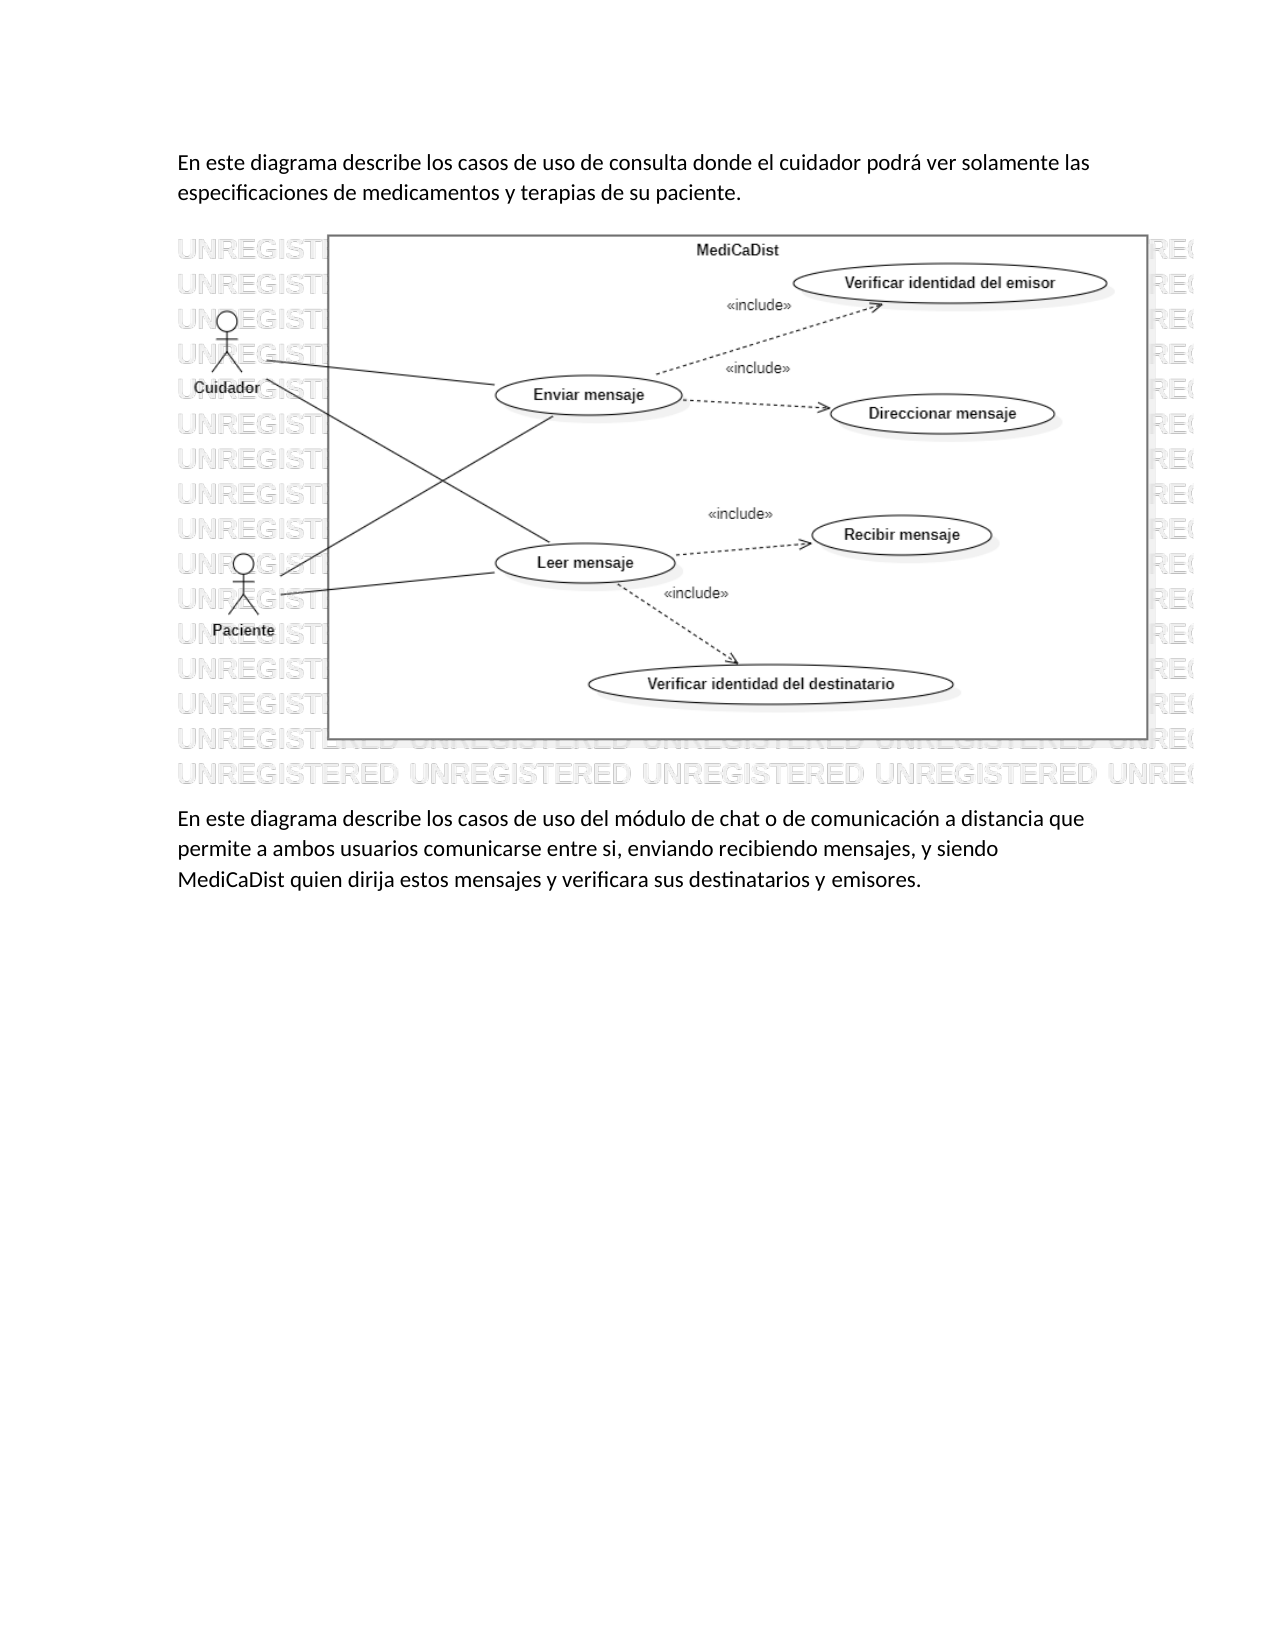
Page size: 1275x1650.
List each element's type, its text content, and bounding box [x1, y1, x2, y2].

picture [177, 224, 1194, 786]
text En este diagrama describe los casos de uso de consulta donde el cuidador podrá ver solamente las especificaciones de medicamentos y terapias de su paciente. [177, 148, 1098, 206]
text En este diagrama describe los casos de uso del módulo de chat o de comunicación a distancia que permite a ambos usuarios comunicarse entre si, enviando recibiendo mensajes, y siendo MediCaDist quien dirija estos mensajes y verificara sus destinatarios y emisores. [177, 804, 1098, 893]
